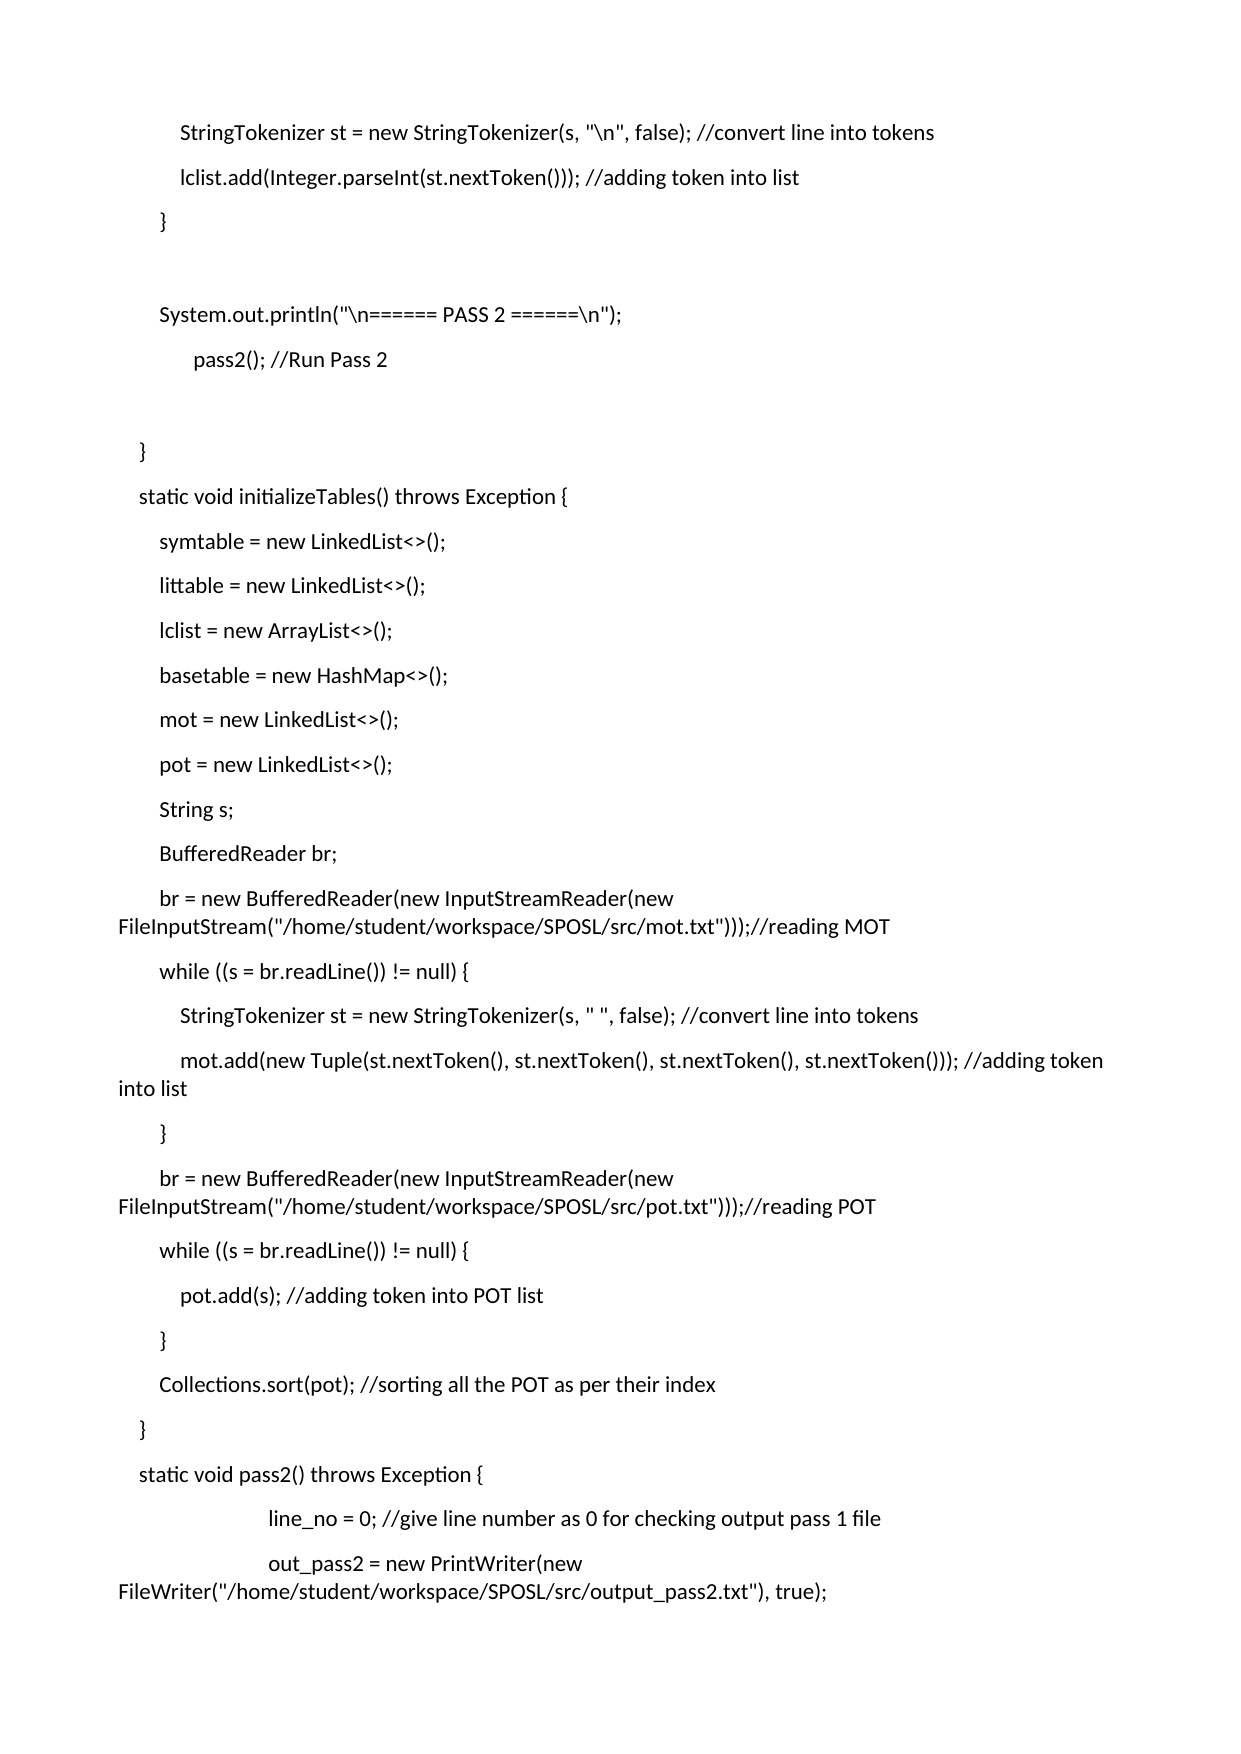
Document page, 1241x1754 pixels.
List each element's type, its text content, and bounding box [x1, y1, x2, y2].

text StringTokenizer st = new StringTokenizer(s, " ", false); //convert line into tokens [118, 1002, 1122, 1030]
text static void pass2() throws Exception { [118, 1460, 1122, 1488]
text br = new BufferedReader(new InputStreamReader(new FileInputStream("/home/student/workspace/SPOSL/src/mot.txt")));//reading MOT [118, 884, 1122, 940]
text mot = new LinkedList<>(); [118, 706, 1122, 733]
text BufferedReader br; [118, 839, 1122, 868]
text while ((s = br.readLine()) != null) { [118, 957, 1122, 985]
text String s; [118, 795, 1122, 823]
text } [118, 1119, 1122, 1147]
text while ((s = br.readLine()) != null) { [118, 1236, 1122, 1264]
text line_no = 0; //give line number as 0 for checking output pass 1 file [118, 1504, 1122, 1533]
text littable = new LinkedList<>(); [118, 571, 1122, 599]
text } [118, 1415, 1122, 1443]
text symtable = new LinkedList<>(); [118, 527, 1122, 555]
text mot.add(new Tuple(st.nextToken(), st.nextToken(), st.nextToken(), st.nextToken())); //adding token into list [118, 1046, 1122, 1102]
text System.out.println("\n====== PASS 2 ======\n"); [118, 300, 1122, 328]
text lclist = new ArrayList<>(); [118, 616, 1122, 644]
text lclist.add(Integer.parseInt(st.nextToken())); //adding token into list [118, 163, 1122, 191]
text } [118, 207, 1122, 236]
text br = new BufferedReader(new InputStreamReader(new FileInputStream("/home/student/workspace/SPOSL/src/pot.txt")));//reading POT [118, 1164, 1122, 1220]
text pot = new LinkedList<>(); [118, 750, 1122, 778]
text out_pass2 = new PrintWriter(new FileWriter("/home/student/workspace/SPOSL/src/output_pass2.txt"), true); [118, 1549, 1122, 1605]
text static void initializeTables() throws Exception { [118, 482, 1122, 510]
text pass2(); //Run Pass 2 [118, 345, 1122, 373]
text StringTokenizer st = new StringTokenizer(s, "\n", false); //convert line into tokens [118, 118, 1122, 146]
text basetable = new HashMap<>(); [118, 661, 1122, 689]
text } [118, 1326, 1122, 1354]
text Collections.sort(pot); //sorting all the POT as per their index [118, 1371, 1122, 1398]
text pot.add(s); //adding token into POT list [118, 1281, 1122, 1309]
text } [118, 437, 1122, 465]
